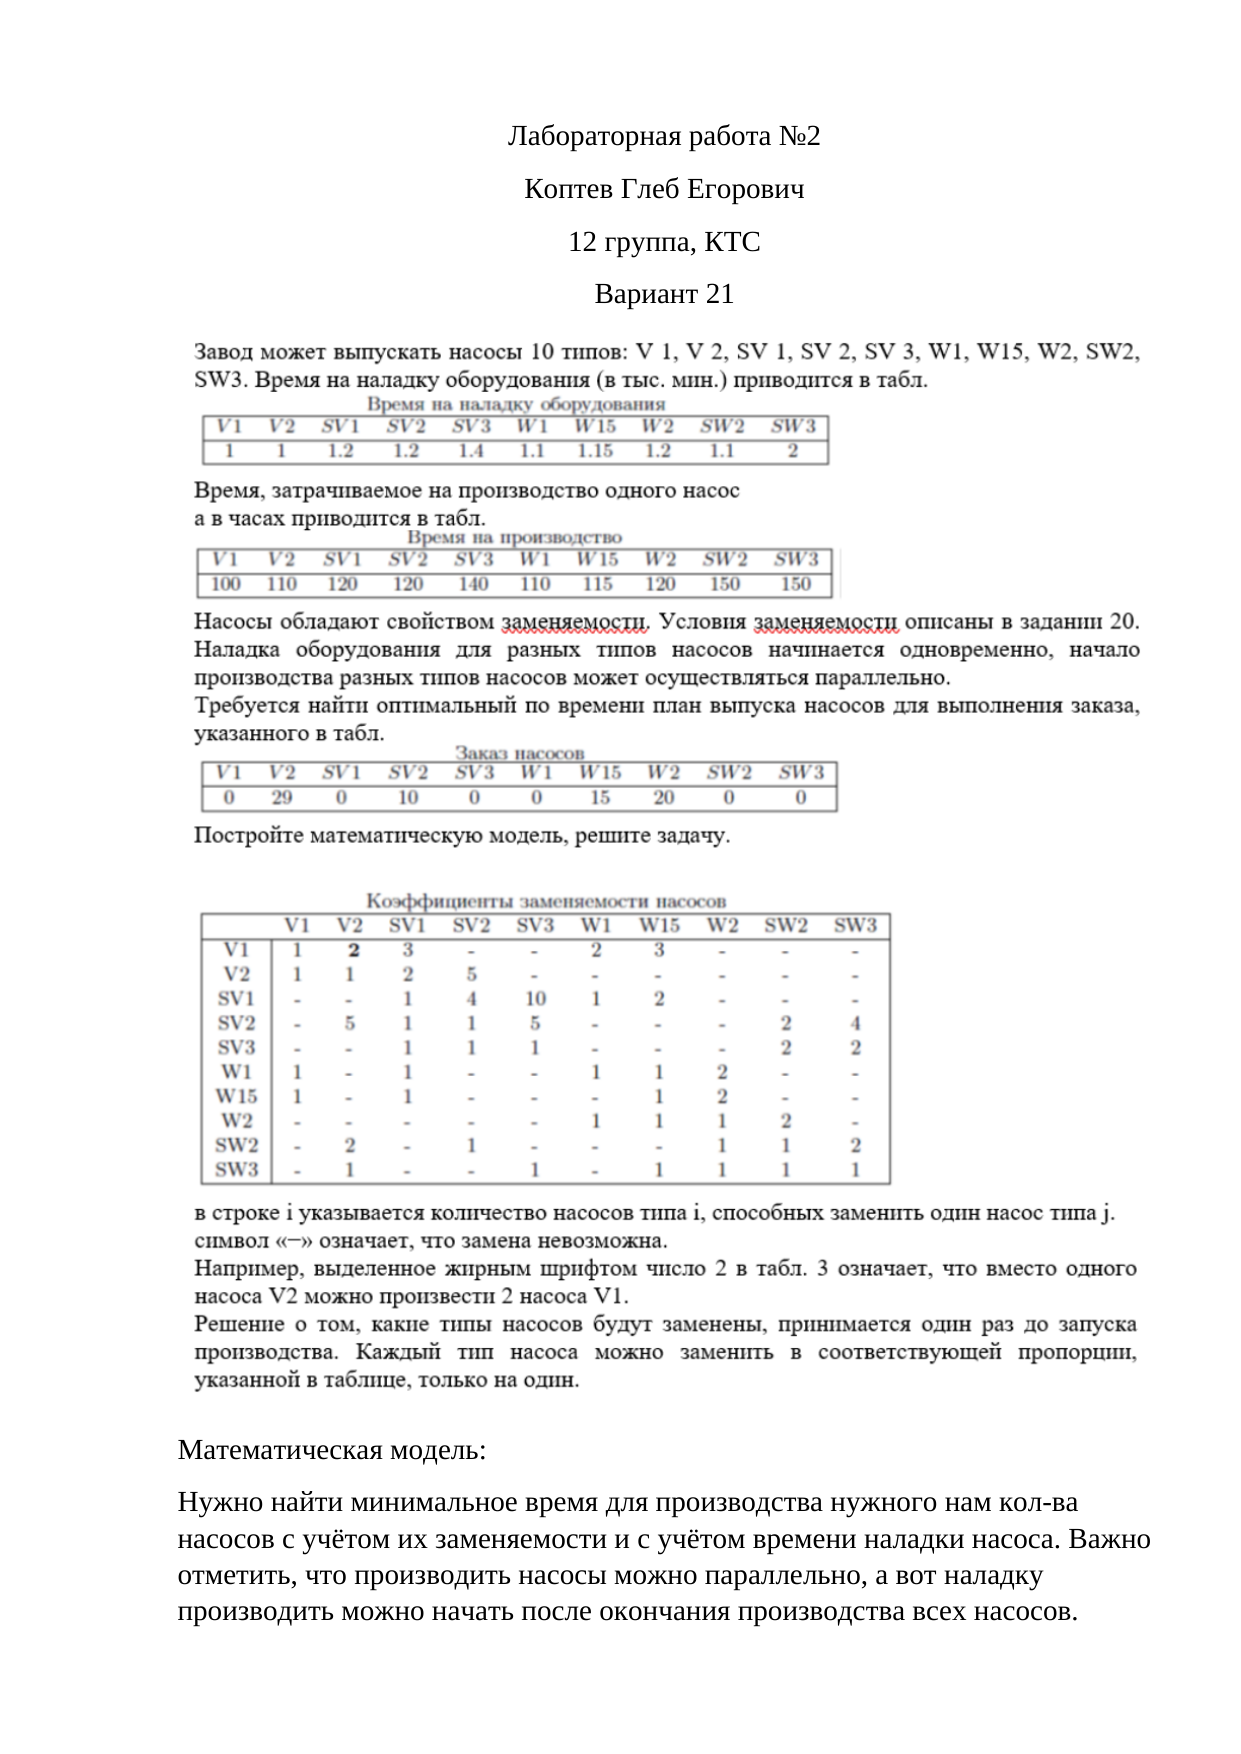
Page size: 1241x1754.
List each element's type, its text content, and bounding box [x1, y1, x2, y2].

text 12 группа, КТС [177, 224, 1152, 257]
text Лабораторная работа №2 [177, 118, 1152, 152]
text Коптев Глеб Егорович [177, 171, 1152, 204]
picture [177, 329, 1152, 860]
picture [177, 878, 1152, 1413]
text Вариант 21 [177, 277, 1152, 310]
text Нужно найти минимальное время для производства нужного нам кол-ва насосов с учётом их заменяемости и с учётом времени наладки насоса. Важно отметить, что производить насосы можно параллельно, а вот наладку производить можно начать после окончания производства всех насосов. [177, 1484, 1152, 1627]
text Математическая модель: [177, 1432, 1152, 1465]
